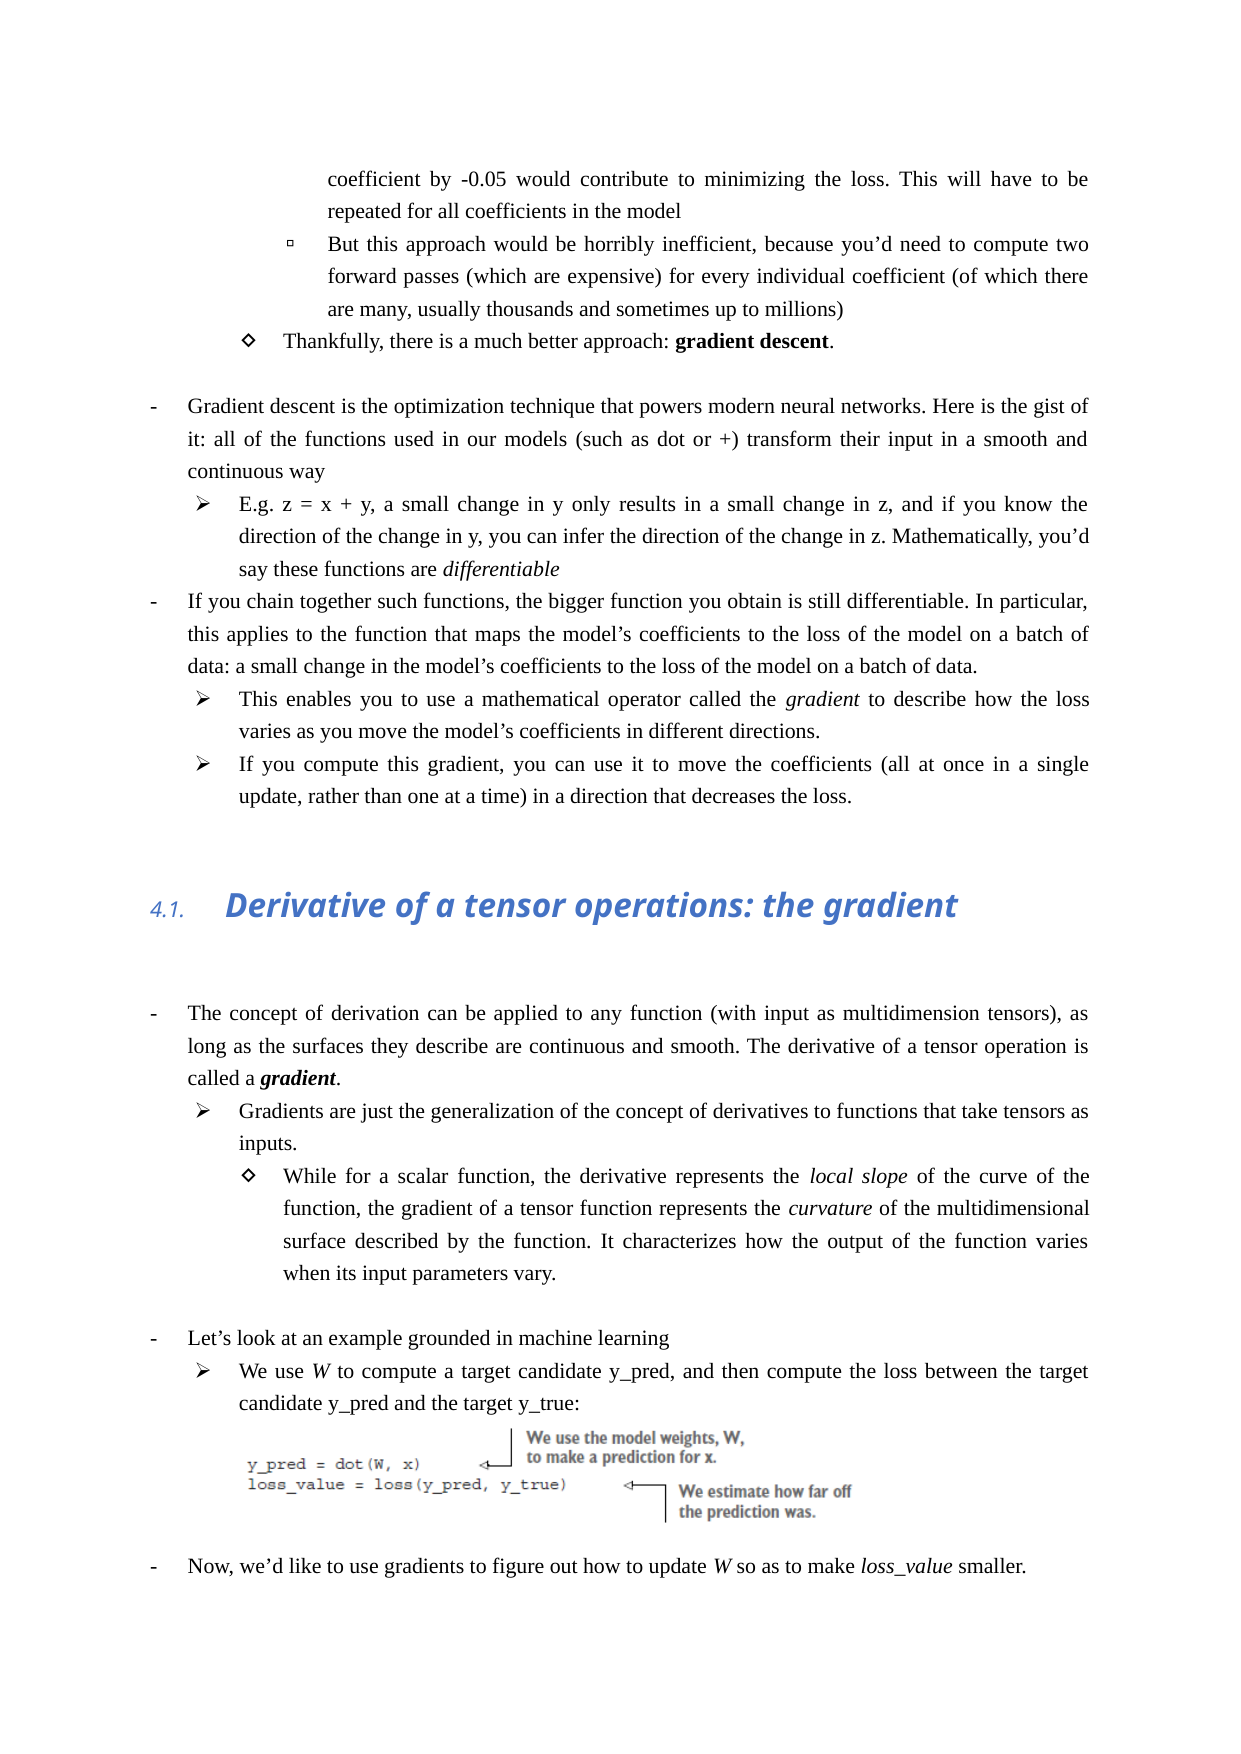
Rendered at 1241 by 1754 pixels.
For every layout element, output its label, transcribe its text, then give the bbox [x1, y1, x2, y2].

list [286, 162, 1090, 227]
list We use W to compute a target candidate y_pred, and then compute the loss between the target candidate y_pred and the target y_true: [194, 1354, 1090, 1419]
list The concept of derivation can be applied to any function (with input as multidimension tensors), as long as the surfaces they describe are continuous and smooth. The derivative of a tensor operation is called a gradient. [150, 997, 1090, 1094]
list Gradients are just the generalization of the concept of derivatives to functions that take tensors as inputs. [194, 1094, 1090, 1159]
list Now, we’d like to use gradients to figure out how to update W so as to make loss_value smaller. [150, 1549, 1090, 1582]
subtitle Derivative of a tensor operations: the gradient [150, 872, 1090, 937]
list If you compute this gradient, you can use it to move the coefficients (all at once in a single update, rather than one at a time) in a direction that decreases the loss. [194, 747, 1090, 812]
list If you chain together such functions, the bigger function you obtain is still differentiable. In particular, this applies to the function that maps the model’s coefficients to the loss of the model on a batch of data: a small change in the model’s coefficients to the loss of the model on a batch of data. [150, 584, 1090, 682]
list Thankfully, there is a much better approach: gradient descent. [239, 324, 1090, 357]
list But this approach would be horribly inefficient, because you’d need to compute two forward passes (which are expensive) for every individual coefficient (of which there are many, usually thousands and sometimes up to millions) [286, 227, 1090, 324]
list E.g. z = x + y, a small change in y only results in a small change in z, and if you know the direction of the change in y, you can infer the direction of the change in z. Mathematically, you’d say these functions are differentiable [194, 487, 1090, 584]
list This enables you to use a mathematical operator called the gradient to describe how the loss varies as you move the model’s coefficients in different directions. [194, 682, 1090, 747]
list Let’s look at an example grounded in machine learning [150, 1322, 1090, 1354]
list While for a scalar function, the derivative represents the local slope of the curve of the function, the gradient of a tensor function represents the curvature of the multidimensional surface described by the function. It characterizes how the output of the function varies when its input parameters vary. [239, 1159, 1090, 1289]
list Gradient descent is the optimization technique that powers modern neural networks. Here is the gist of it: all of the functions used in our models (such as dot or +) transform their input in a smooth and continuous way [150, 389, 1090, 487]
picture [238, 1419, 1002, 1531]
